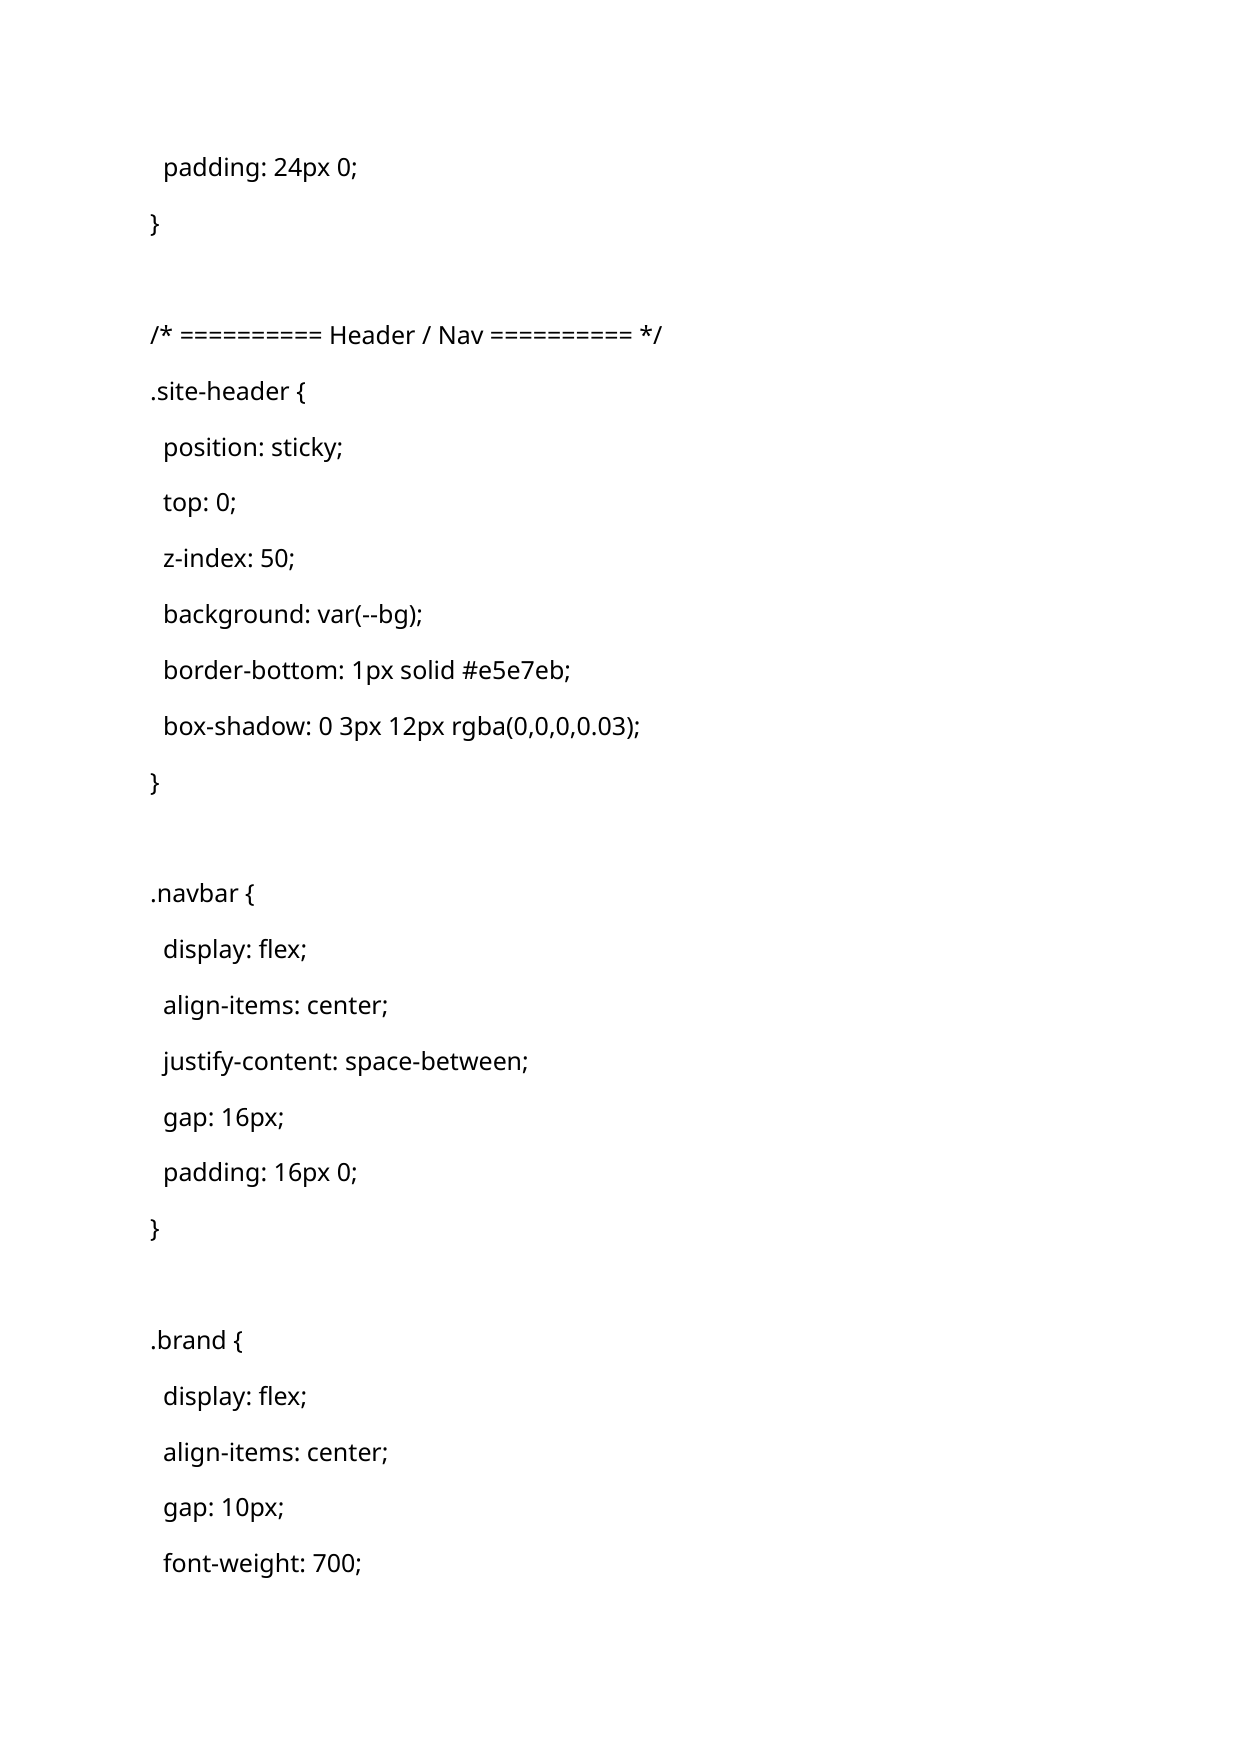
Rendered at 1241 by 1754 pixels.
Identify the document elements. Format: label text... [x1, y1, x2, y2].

text display: flex; [150, 932, 1090, 966]
text .brand { [150, 1322, 1090, 1357]
text gap: 16px; [150, 1099, 1090, 1133]
text z-index: 50; [150, 541, 1090, 575]
text } [150, 206, 1090, 240]
text } [150, 1211, 1090, 1245]
text padding: 24px 0; [150, 150, 1090, 184]
text align-items: center; [150, 1434, 1090, 1468]
text .site-header { [150, 373, 1090, 407]
text display: flex; [150, 1378, 1090, 1412]
text border-bottom: 1px solid #e5e7eb; [150, 652, 1090, 687]
text justify-content: space-between; [150, 1043, 1090, 1077]
text font-weight: 700; [150, 1546, 1090, 1580]
text top: 0; [150, 485, 1090, 519]
text } [150, 764, 1090, 798]
text background: var(--bg); [150, 597, 1090, 631]
text /* ========== Header / Nav ========== */ [150, 317, 1090, 352]
text gap: 10px; [150, 1490, 1090, 1524]
text align-items: center; [150, 987, 1090, 1022]
text padding: 16px 0; [150, 1155, 1090, 1189]
text .navbar { [150, 876, 1090, 910]
text box-shadow: 0 3px 12px rgba(0,0,0,0.03); [150, 708, 1090, 742]
text position: sticky; [150, 429, 1090, 463]
